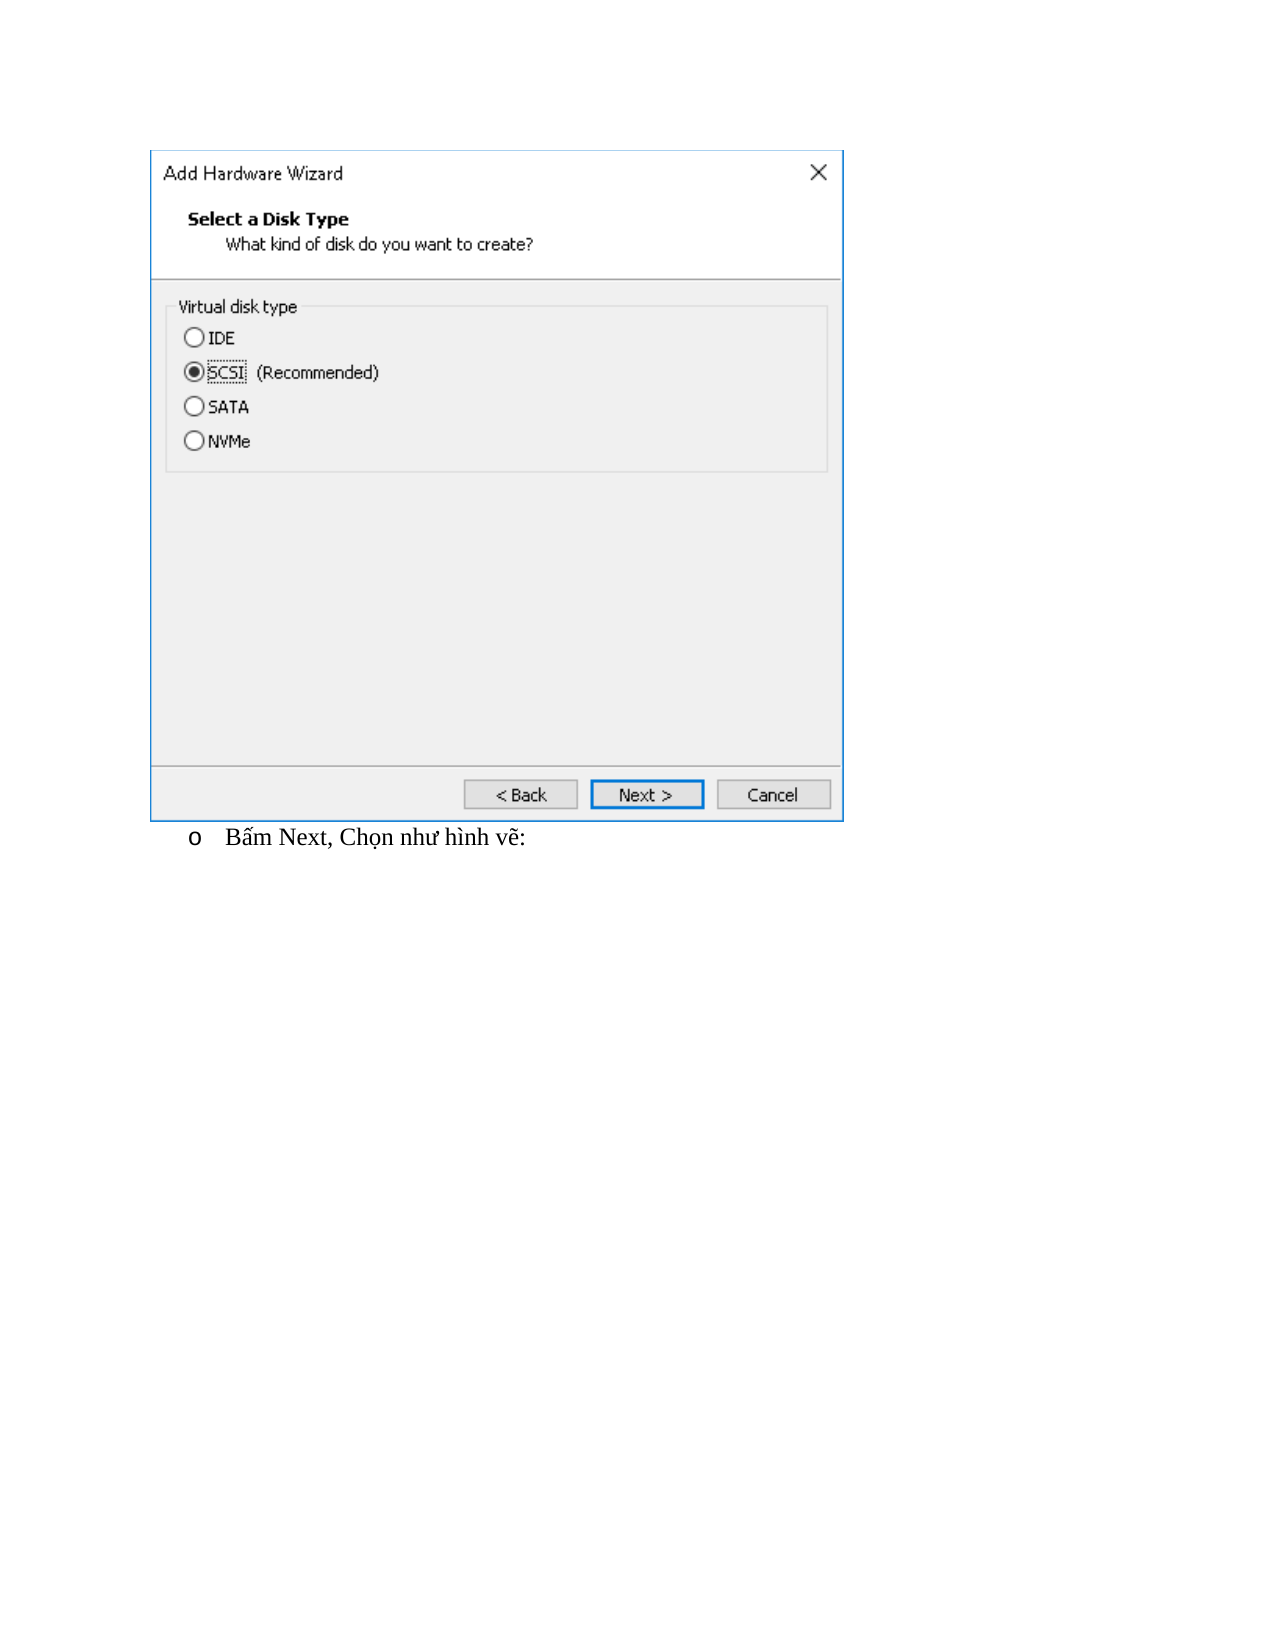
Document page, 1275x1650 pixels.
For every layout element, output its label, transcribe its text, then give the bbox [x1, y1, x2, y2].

picture [150, 150, 844, 822]
list Bấm Next, Chọn như hình vẽ: [187, 822, 1125, 853]
